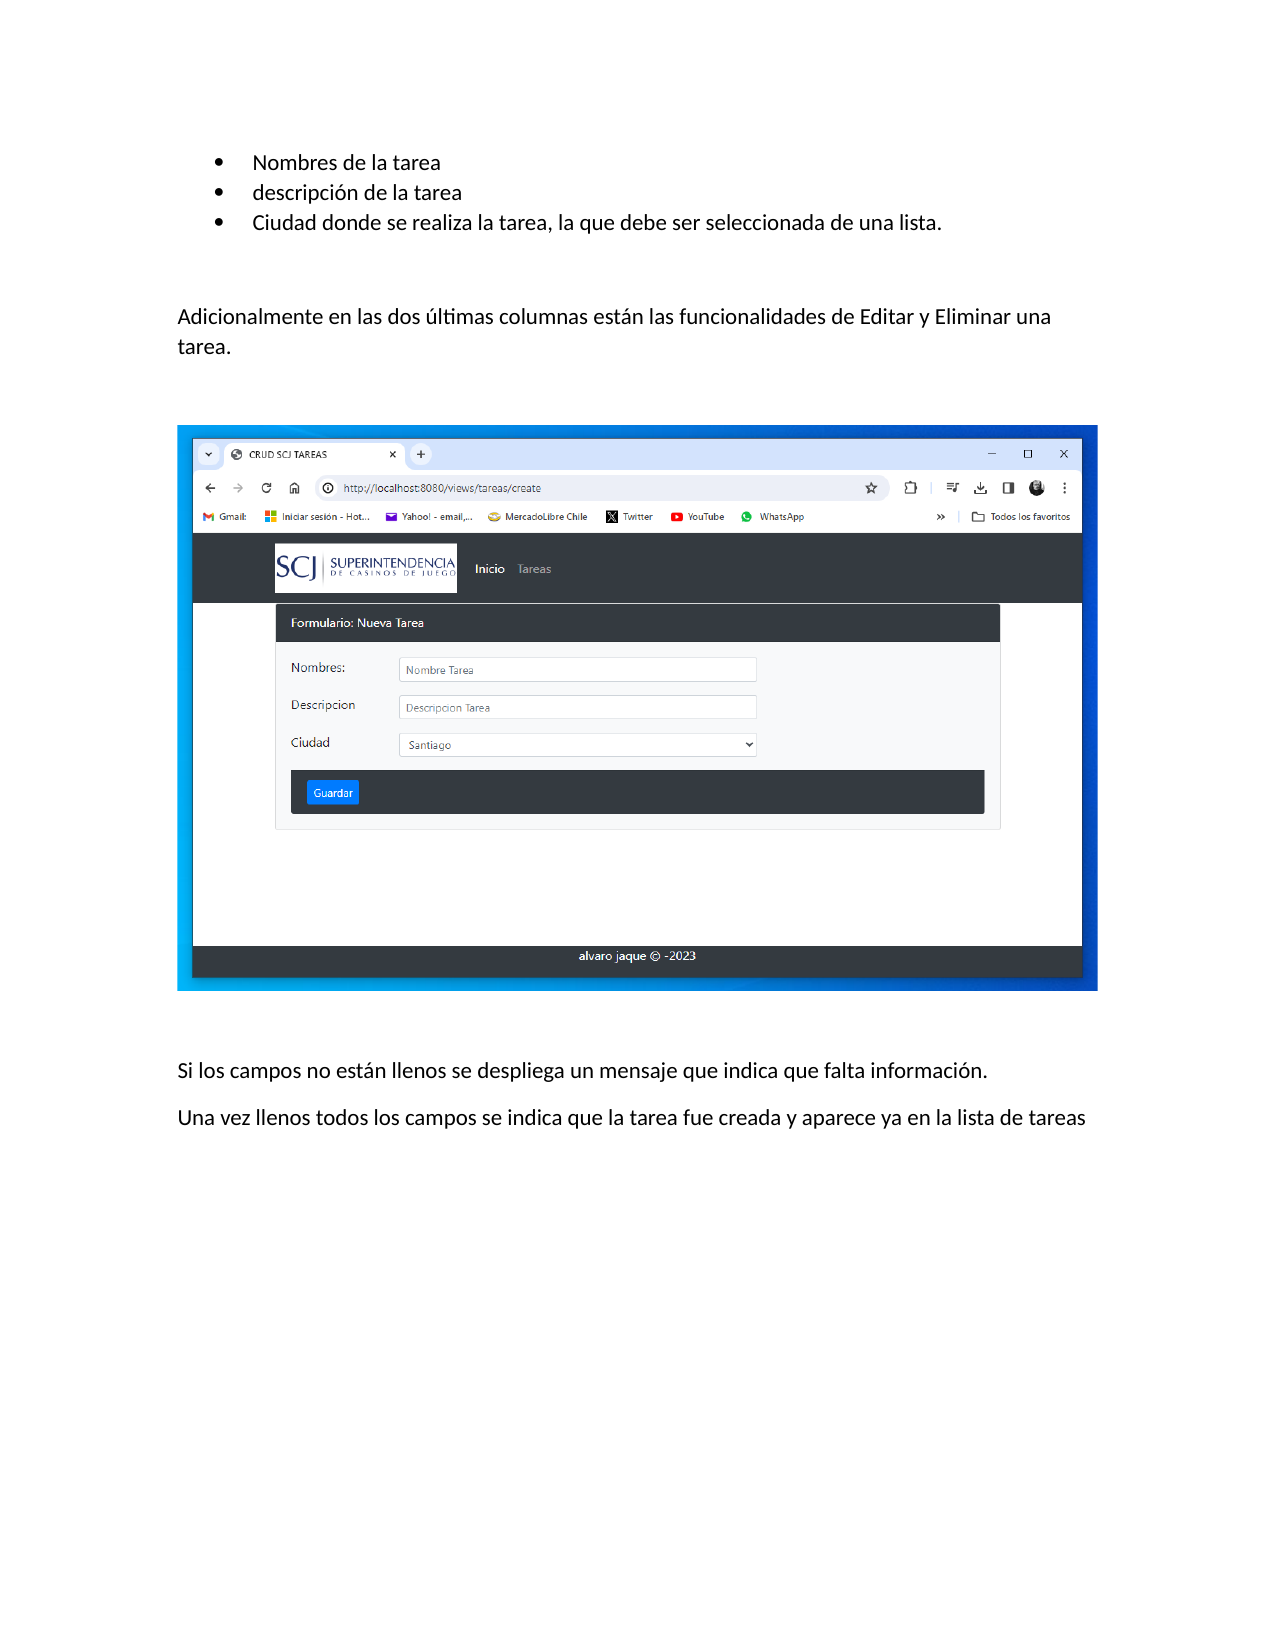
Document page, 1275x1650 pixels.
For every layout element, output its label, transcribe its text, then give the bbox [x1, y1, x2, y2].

text Adicionalmente en las dos últimas columnas están las funcionalidades de Editar y Eliminar una tarea. [177, 302, 1098, 360]
list Ciudad donde se realiza la tarea, la que debe ser seleccionada de una lista. [215, 208, 1098, 236]
list Nombres de la tarea [215, 148, 1098, 176]
text Si los campos no están llenos se despliega un mensaje que indica que falta información. [177, 1056, 1098, 1084]
text Una vez llenos todos los campos se indica que la tarea fue creada y aparece ya en la lista de tareas [177, 1103, 1098, 1131]
list descripción de la tarea [215, 178, 1098, 206]
picture [193, 425, 1098, 991]
